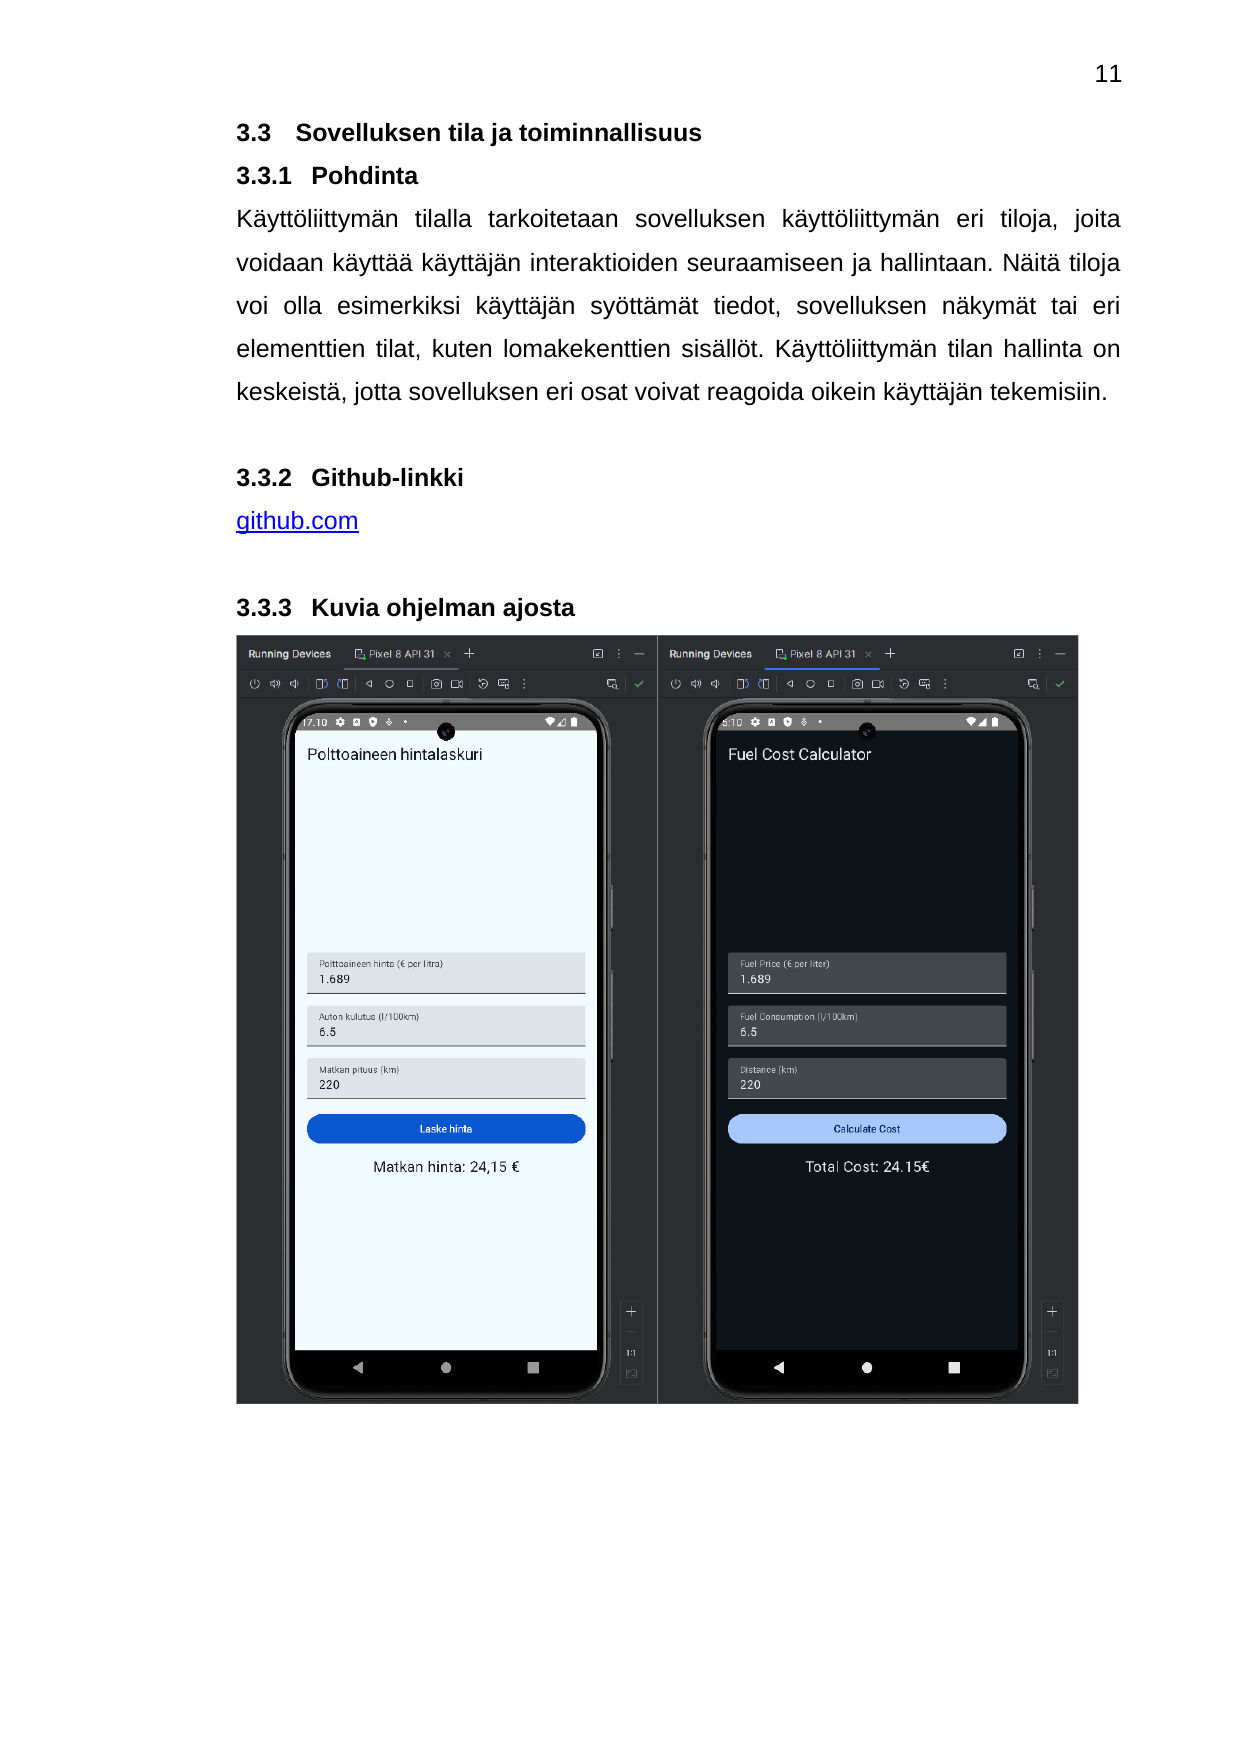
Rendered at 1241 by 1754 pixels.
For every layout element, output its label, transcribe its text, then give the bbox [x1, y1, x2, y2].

subtitle Sovelluksen tila ja toiminnallisuus [236, 118, 1122, 147]
subtitle Pohdinta [236, 161, 1122, 190]
subtitle Kuvia ohjelman ajosta [236, 592, 1122, 621]
picture [236, 635, 1079, 1404]
text Käyttöliittymän tilalla tarkoitetaan sovelluksen käyttöliittymän eri tiloja, joita voidaan käyttää käyttäjän interaktioiden seuraamiseen ja hallintaan. Näitä tiloja voi olla esimerkiksi käyttäjän syöttämät tiedot, sovelluksen näkymät tai eri elementtien tilat, kuten lomakekenttien sisällöt. Käyttöliittymän tilan hallinta on keskeistä, jotta sovelluksen eri osat voivat reagoida oikein käyttäjän tekemisiin. [236, 204, 1122, 406]
subtitle Github-linkki [236, 463, 1122, 492]
text github.com [236, 506, 1122, 535]
